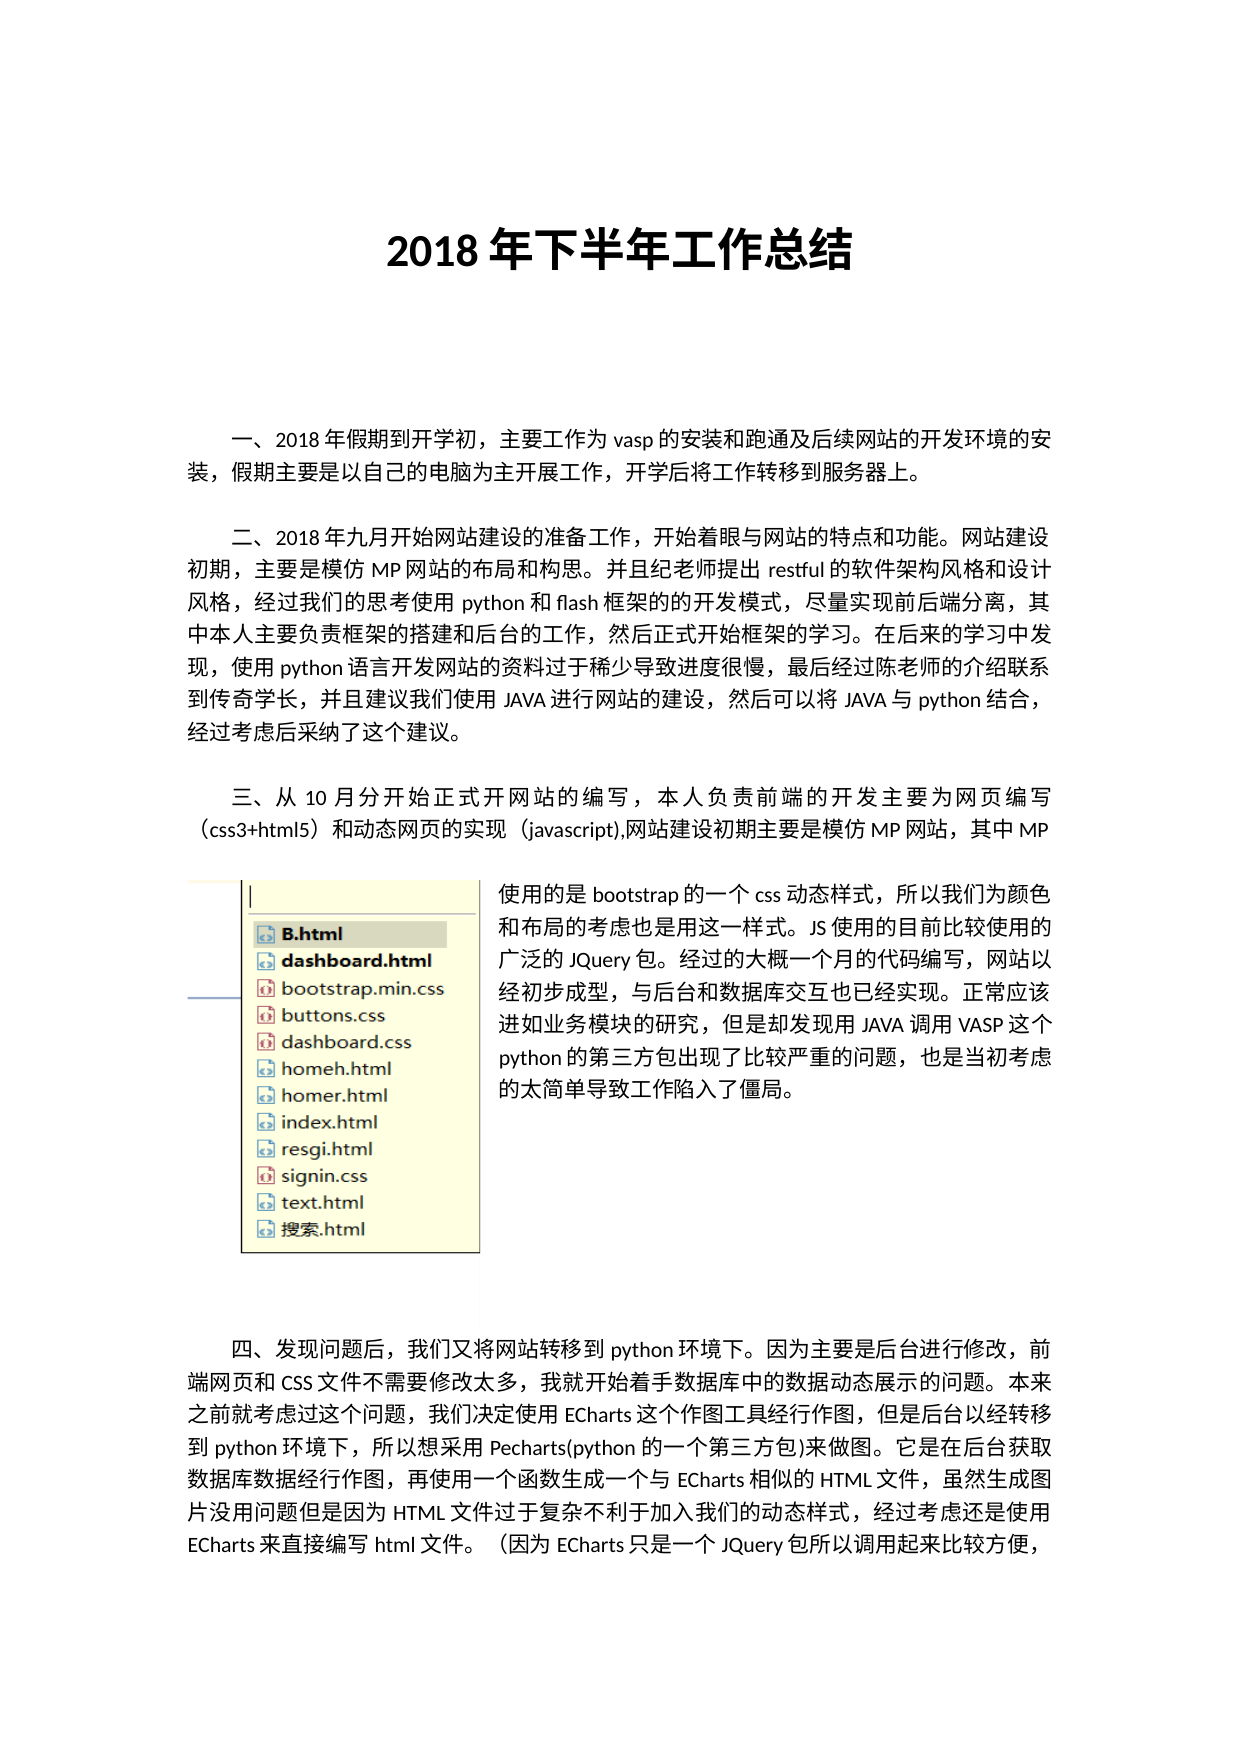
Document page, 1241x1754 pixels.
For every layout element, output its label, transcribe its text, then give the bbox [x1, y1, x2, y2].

text 一、2018年假期到开学初，主要工作为vasp的安装和跑通及后续网站的开发环境的安装，假期主要是以自己的电脑为主开展工作，开学后将工作转移到服务器上。 [187, 422, 1053, 487]
picture [187, 880, 481, 1328]
subtitle 2018年下半年工作总结 [187, 197, 1053, 295]
list 从10月分开始正式开网站的编写，本人负责前端的开发主要为网页编写（css3+html5）和动态网页的实现（javascript),网站建设初期主要是模仿MP网站，其中MP [187, 779, 1053, 844]
text 二、2018年九月开始网站建设的准备工作，开始着眼与网站的特点和功能。网站建设初期，主要是模仿MP网站的布局和构思。并且纪老师提出restful的软件架构风格和设计风格，经过我们的思考使用python和flash框架的的开发模式，尽量实现前后端分离，其中本人主要负责框架的搭建和后台的工作，然后正式开始框架的学习。在后来的学习中发现，使用python语言开发网站的资料过于稀少导致进度很慢，最后经过陈老师的介绍联系到传奇学长，并且建议我们使用JAVA进行网站的建设，然后可以将JAVA与python结合，经过考虑后采纳了这个建议。 [187, 519, 1053, 747]
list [187, 1332, 1053, 1559]
list 使用的是bootstrap的一个css动态样式，所以我们为颜色和布局的考虑也是用这一样式。JS使用的目前比较使用的广泛的JQuery包。经过的大概一个月的代码编写，网站以经初步成型，与后台和数据库交互也已经实现。正常应该进如业务模块的研究，但是却发现用JAVA调用VASP这个python的第三方包出现了比较严重的问题，也是当初考虑的太简单导致工作陷入了僵局。 [187, 877, 1053, 1104]
